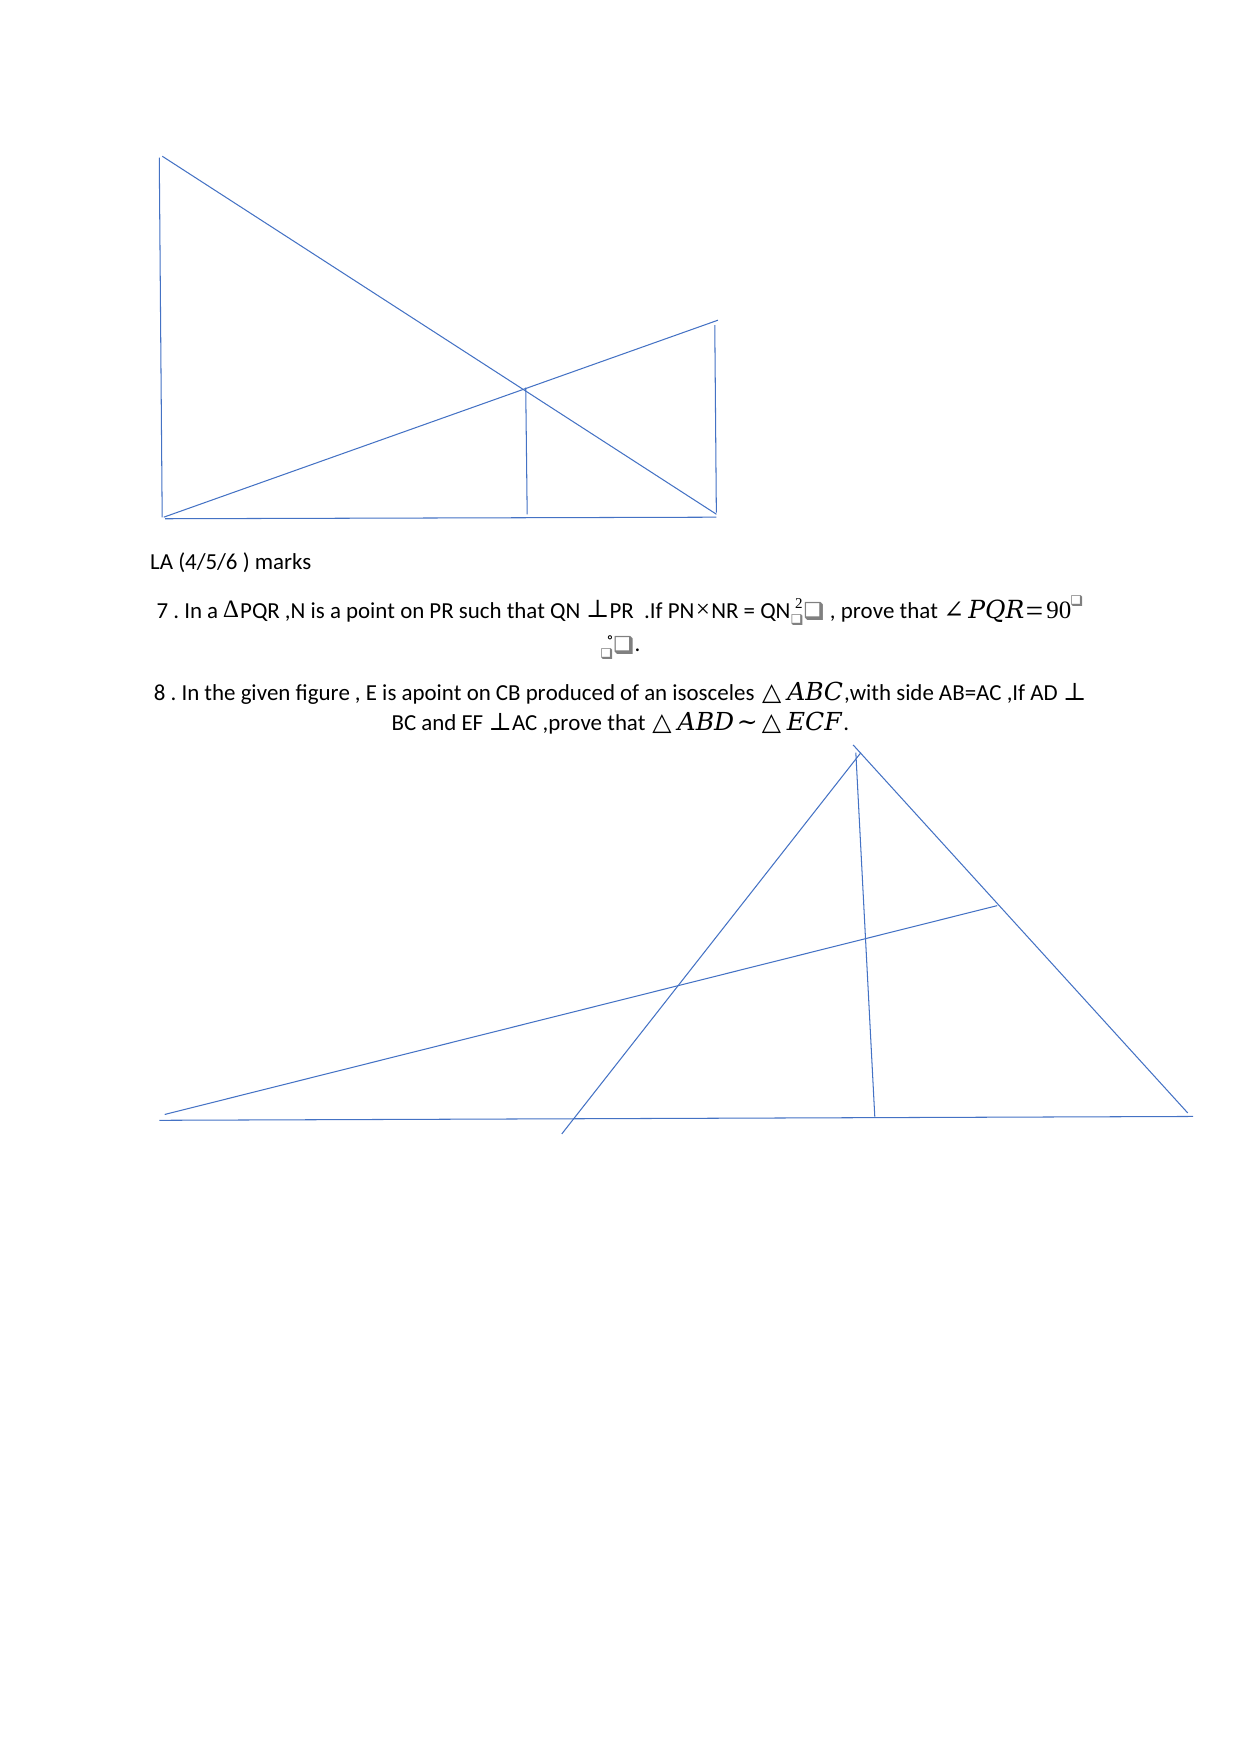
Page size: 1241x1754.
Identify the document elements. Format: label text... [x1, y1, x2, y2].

text 7 . In a PQR ,N is a point on PR such that QN PR .If PNNR = QN , prove that . [150, 594, 1090, 659]
text 8 . In the given figure , E is apoint on CB produced of an isosceles ,with side AB=AC ,If AD BC and EF AC ,prove that . [150, 678, 1090, 1145]
text LA (4/5/6 ) marks [150, 547, 1090, 575]
